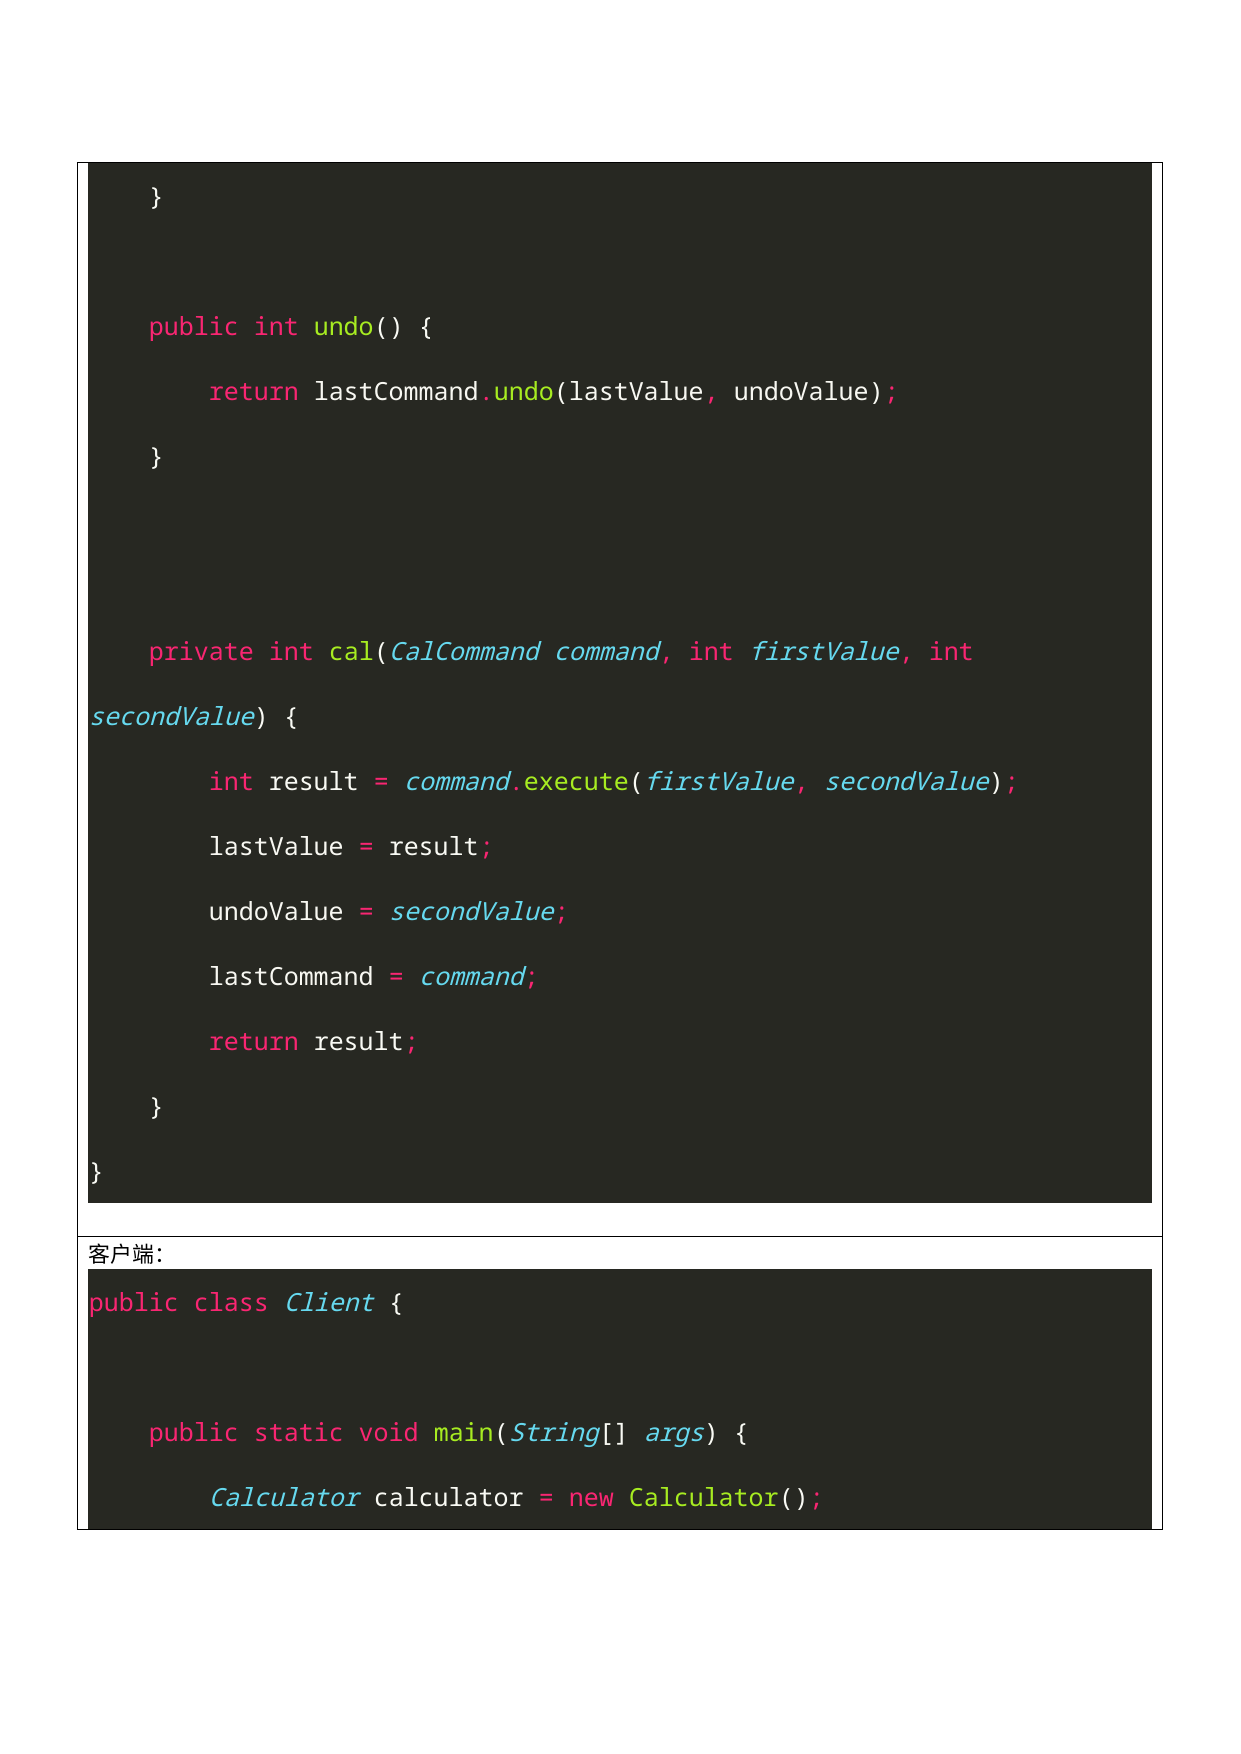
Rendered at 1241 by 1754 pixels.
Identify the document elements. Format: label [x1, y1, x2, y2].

table_cell [78, 163, 1162, 1236]
table_cell [78, 1237, 1162, 1529]
